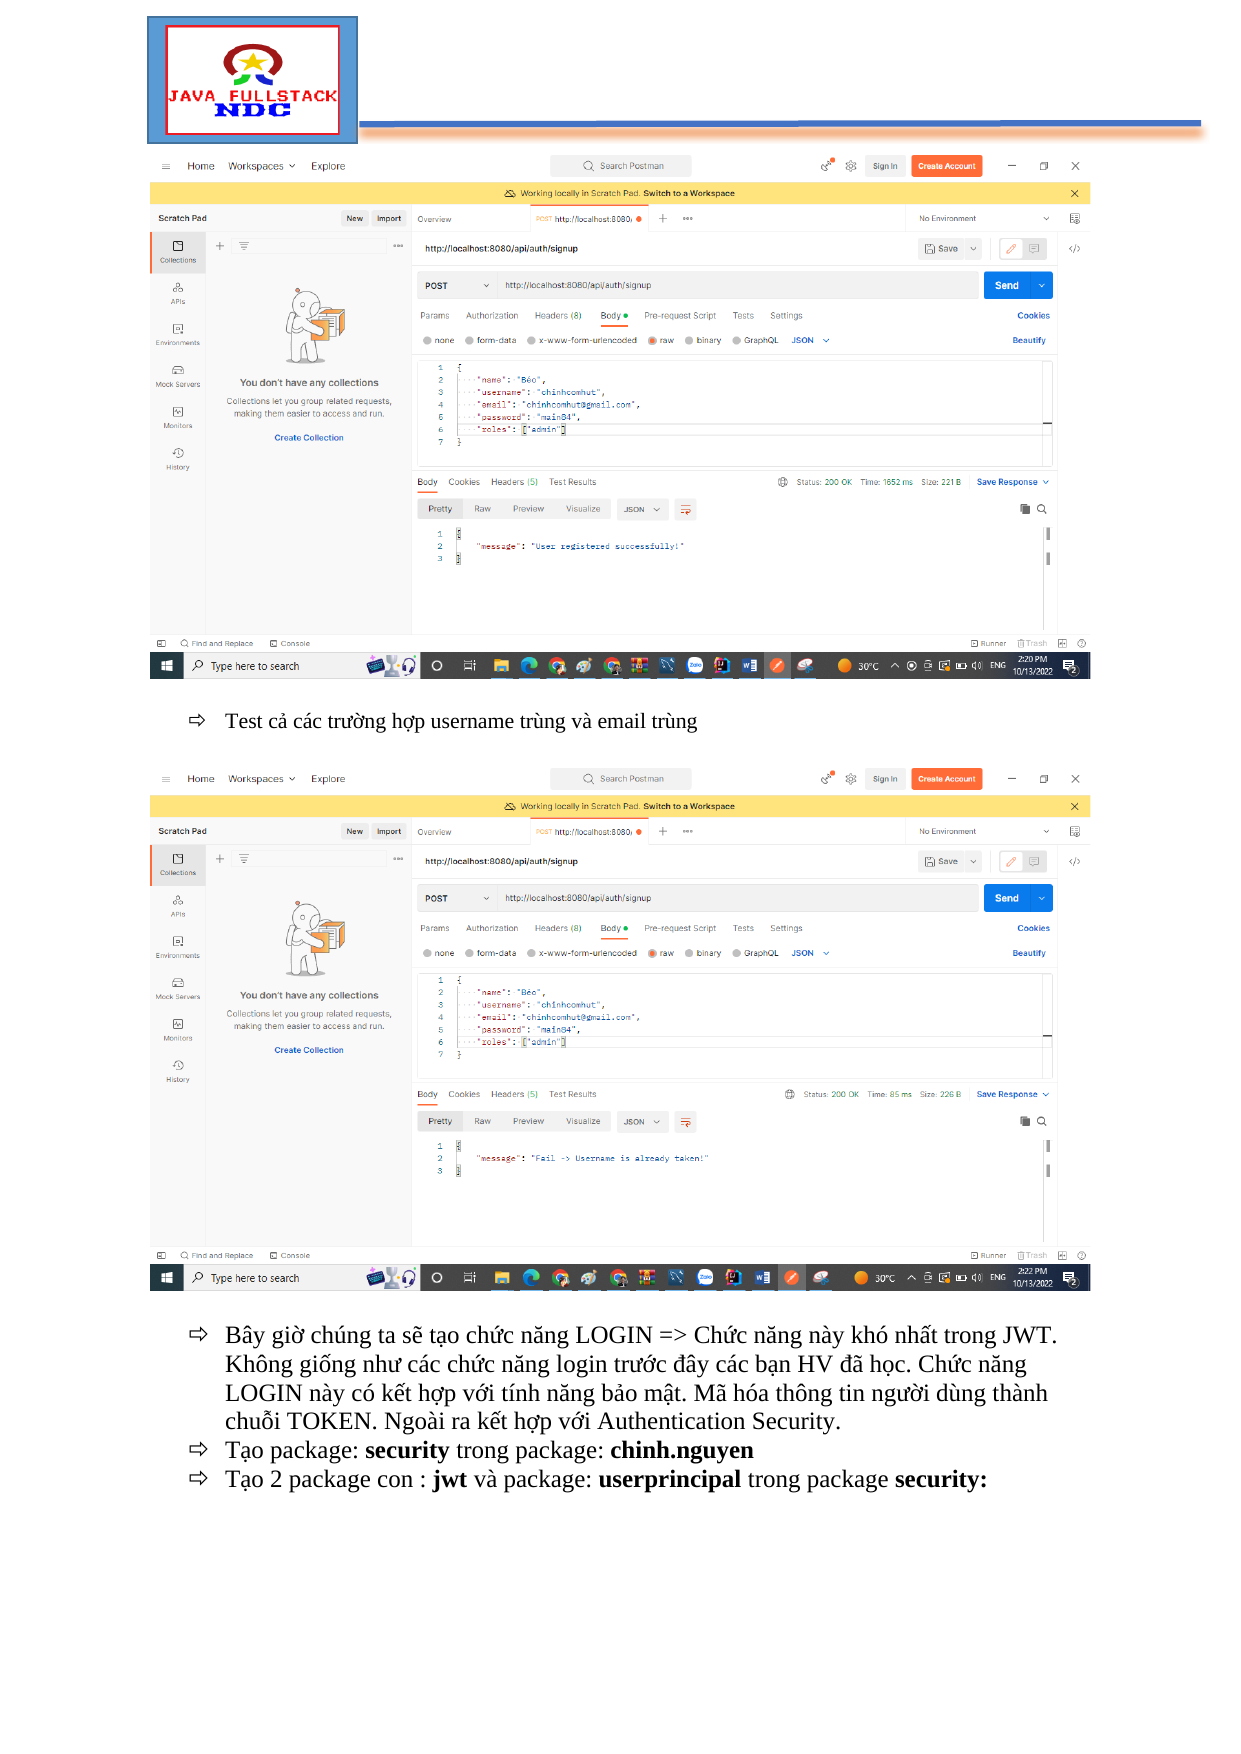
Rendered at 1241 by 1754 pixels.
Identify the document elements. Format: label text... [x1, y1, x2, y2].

picture [150, 150, 1091, 679]
list Tạo package: security trong package: chinh.nguyen [187, 1435, 1090, 1464]
picture [150, 762, 1091, 1291]
list Tạo 2 package con : jwt và package: userprincipal trong package security: [187, 1464, 1090, 1493]
list Test cả các trường hợp username trùng và email trùng [187, 708, 1090, 733]
picture [165, 25, 340, 135]
list Bây giờ chúng ta sẽ tạo chức năng LOGIN => Chức năng này khó nhất trong JWT. Không giống như các chức năng login trước đây các bạn HV đã học. Chức năng LOGIN này có kết hợp với tính năng bảo mật. Mã hóa thông tin người dùng thành chuỗi TOKEN. Ngoài ra kết hợp với Authentication Security. [187, 1320, 1090, 1435]
